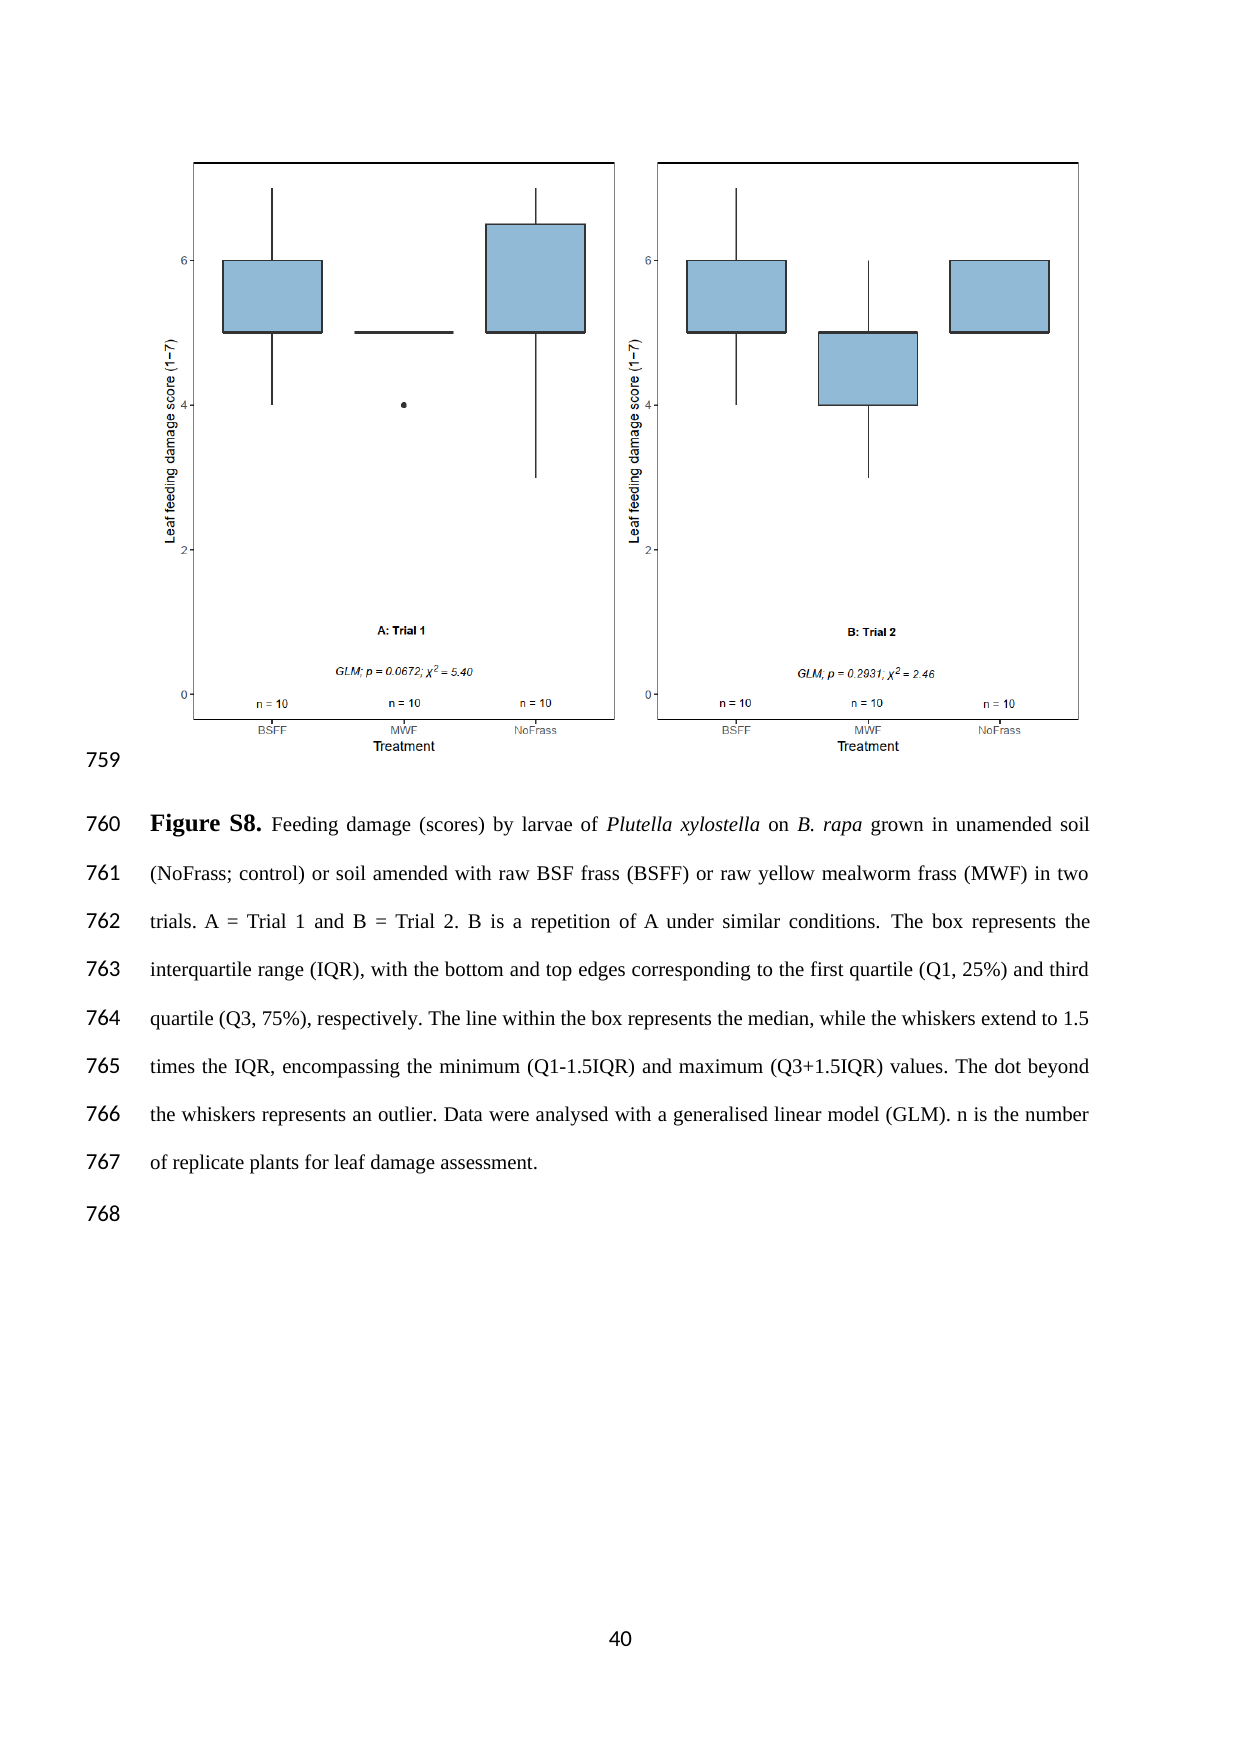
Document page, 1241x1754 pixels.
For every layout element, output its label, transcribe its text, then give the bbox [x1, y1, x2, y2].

text Figure S8. Feeding damage (scores) by larvae of Plutella xylostella on B. rapa grown in unamended soil (NoFrass; control) or soil amended with raw BSF frass (BSFF) or raw yellow mealworm frass (MWF) in two trials. A = Trial 1 and B = Trial 2. B is a repetition of A under similar conditions. The box represents the interquartile range (IQR), with the bottom and top edges corresponding to the first quartile (Q1, 25%) and third quartile (Q3, 75%), respectively. The line within the box represents the median, while the whiskers extend to 1.5 times the IQR, encompassing the minimum (Q1-1.5IQR) and maximum (Q3+1.5IQR) values. The dot beyond the whiskers represents an outlier. Data were analysed with a generalised linear model (GLM). n is the number of replicate plants for leaf damage assessment. [150, 808, 1090, 1174]
picture [150, 150, 1091, 768]
